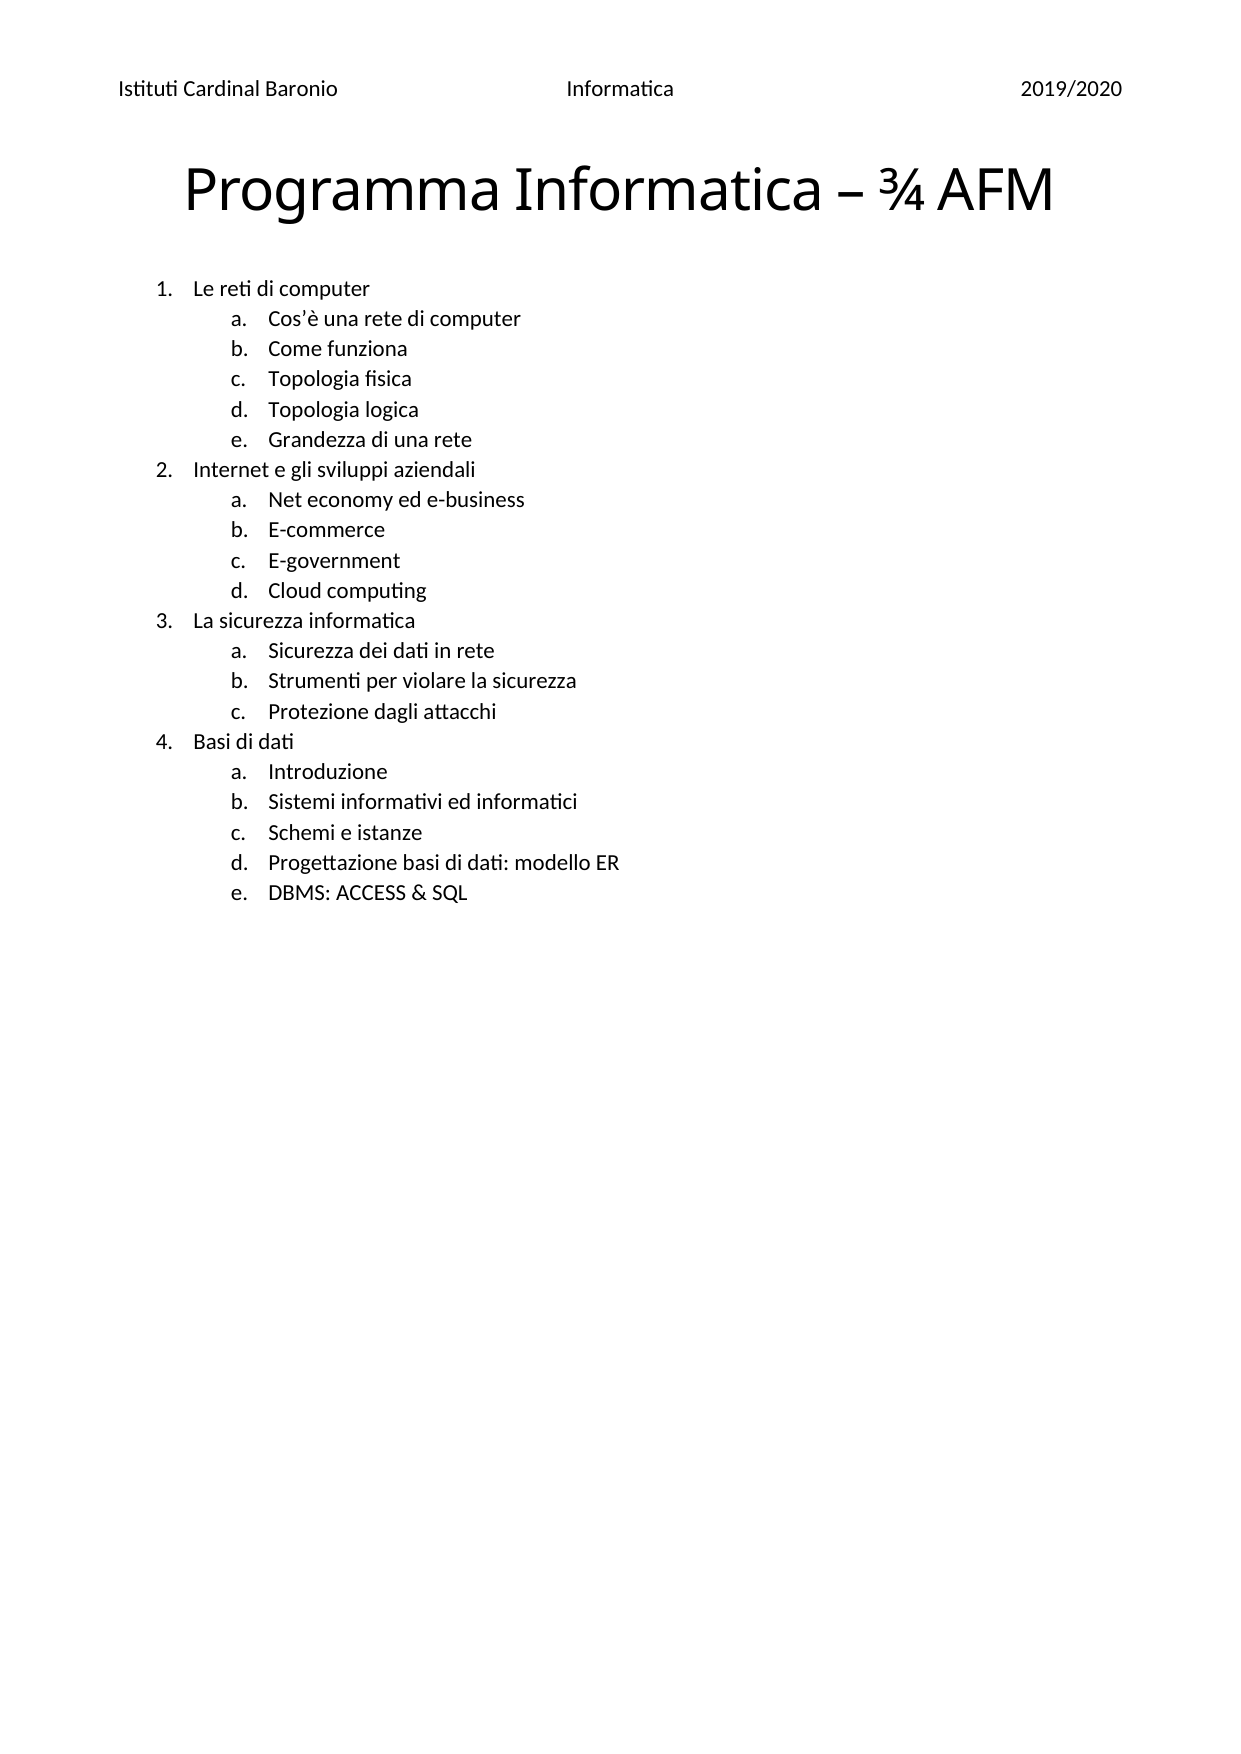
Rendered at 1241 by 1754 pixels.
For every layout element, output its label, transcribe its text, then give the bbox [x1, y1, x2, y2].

list Strumenti per violare la sicurezza [231, 667, 1122, 695]
list Cos’è una rete di computer [231, 304, 1122, 332]
title Programma Informatica – ¾ AFM [118, 148, 1122, 227]
list Schemi e istanze [231, 818, 1122, 846]
list Grandezza di una rete [231, 425, 1122, 453]
list E-commerce [231, 516, 1122, 544]
list Net economy ed e-business [231, 485, 1122, 513]
list DBMS: ACCESS & SQL [231, 878, 1122, 906]
list Introduzione [231, 757, 1122, 785]
list Come funziona [231, 334, 1122, 362]
list Topologia logica [231, 395, 1122, 423]
list Topologia fisica [231, 364, 1122, 393]
list Sicurezza dei dati in rete [231, 636, 1122, 664]
list Sistemi informativi ed informatici [231, 787, 1122, 816]
list Progettazione basi di dati: modello ER [231, 848, 1122, 876]
list Protezione dagli attacchi [231, 697, 1122, 725]
list La sicurezza informatica [156, 606, 1122, 634]
list Cloud computing [231, 576, 1122, 604]
list E-government [231, 546, 1122, 574]
list Basi di dati [156, 727, 1122, 755]
list Le reti di computer [156, 274, 1122, 302]
list Internet e gli sviluppi aziendali [156, 455, 1122, 483]
